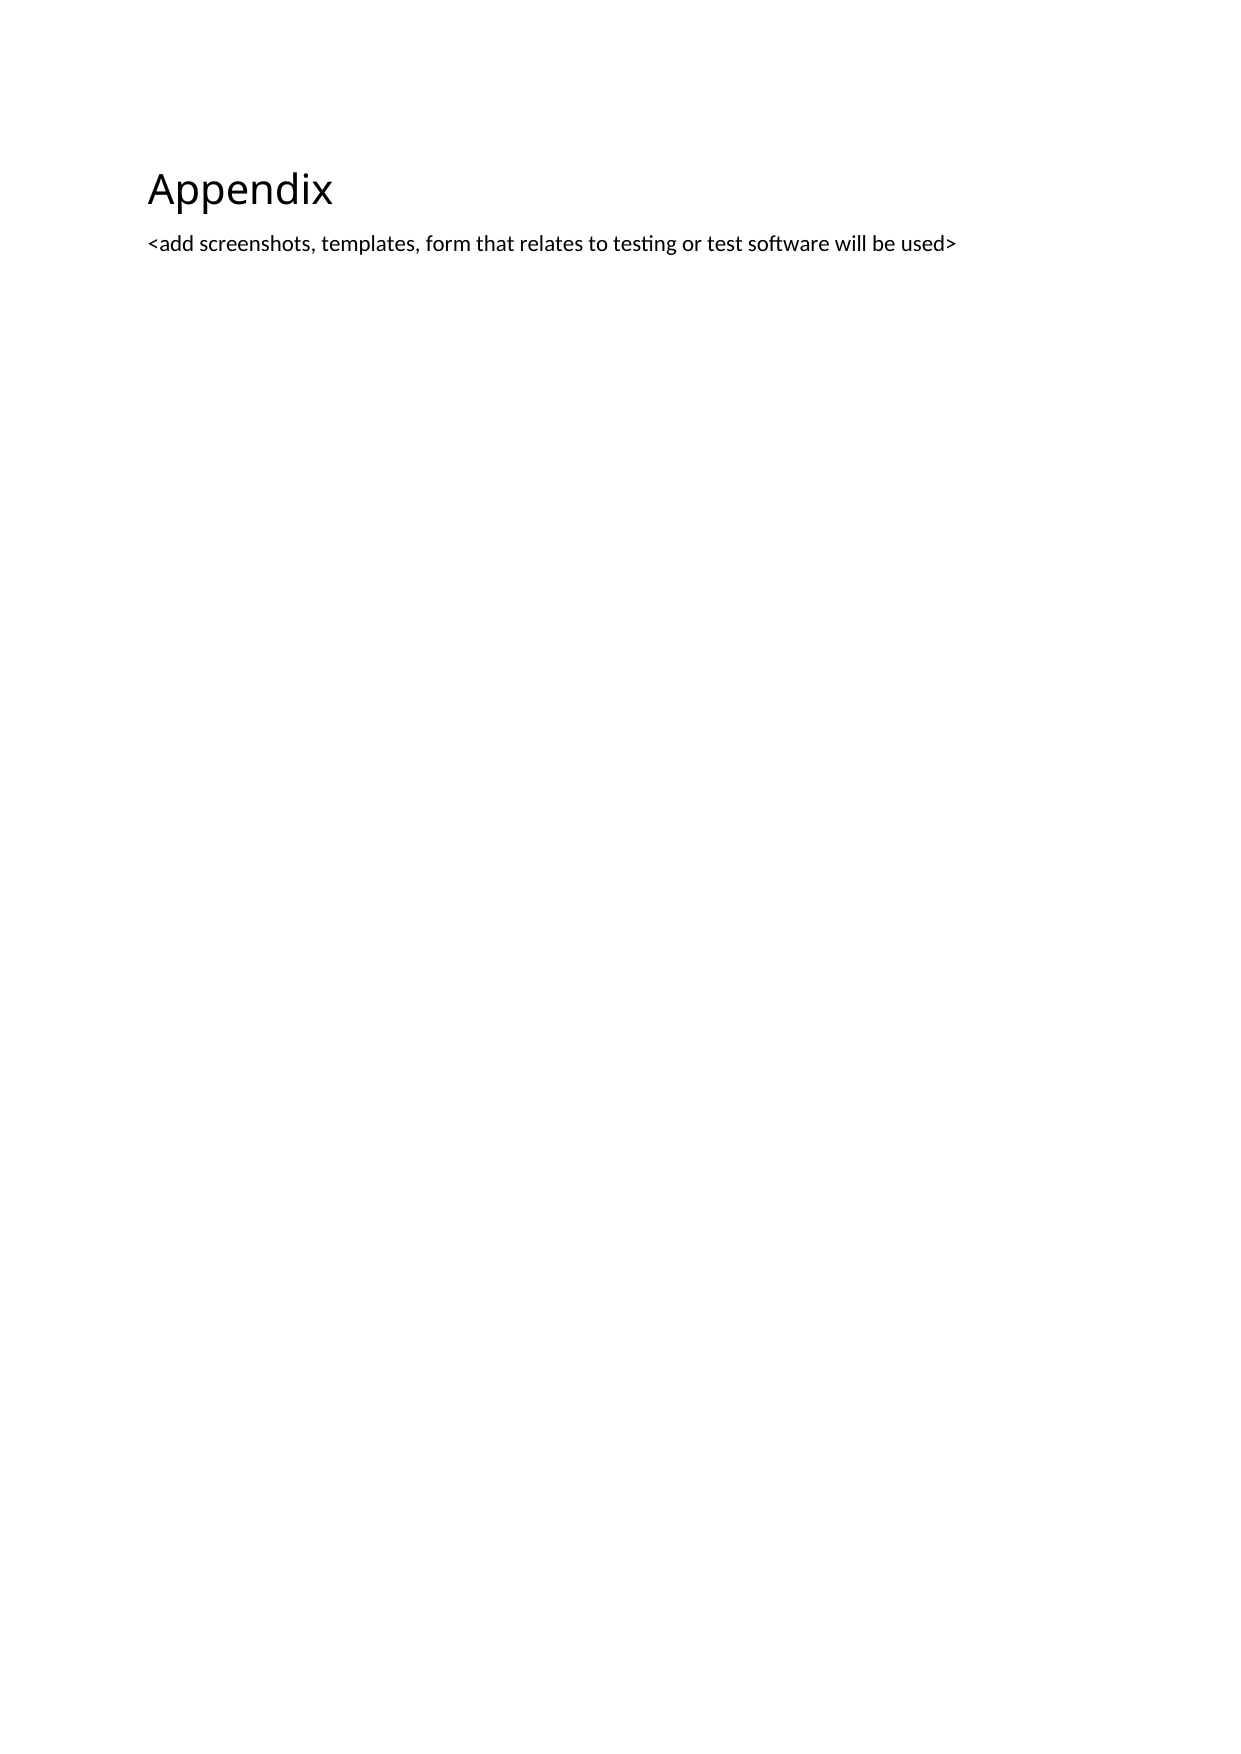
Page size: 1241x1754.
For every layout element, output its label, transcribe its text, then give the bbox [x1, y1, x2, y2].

text <add screenshots, templates, form that relates to testing or test software will be used> [148, 229, 1092, 257]
subtitle Appendix [148, 160, 1092, 217]
